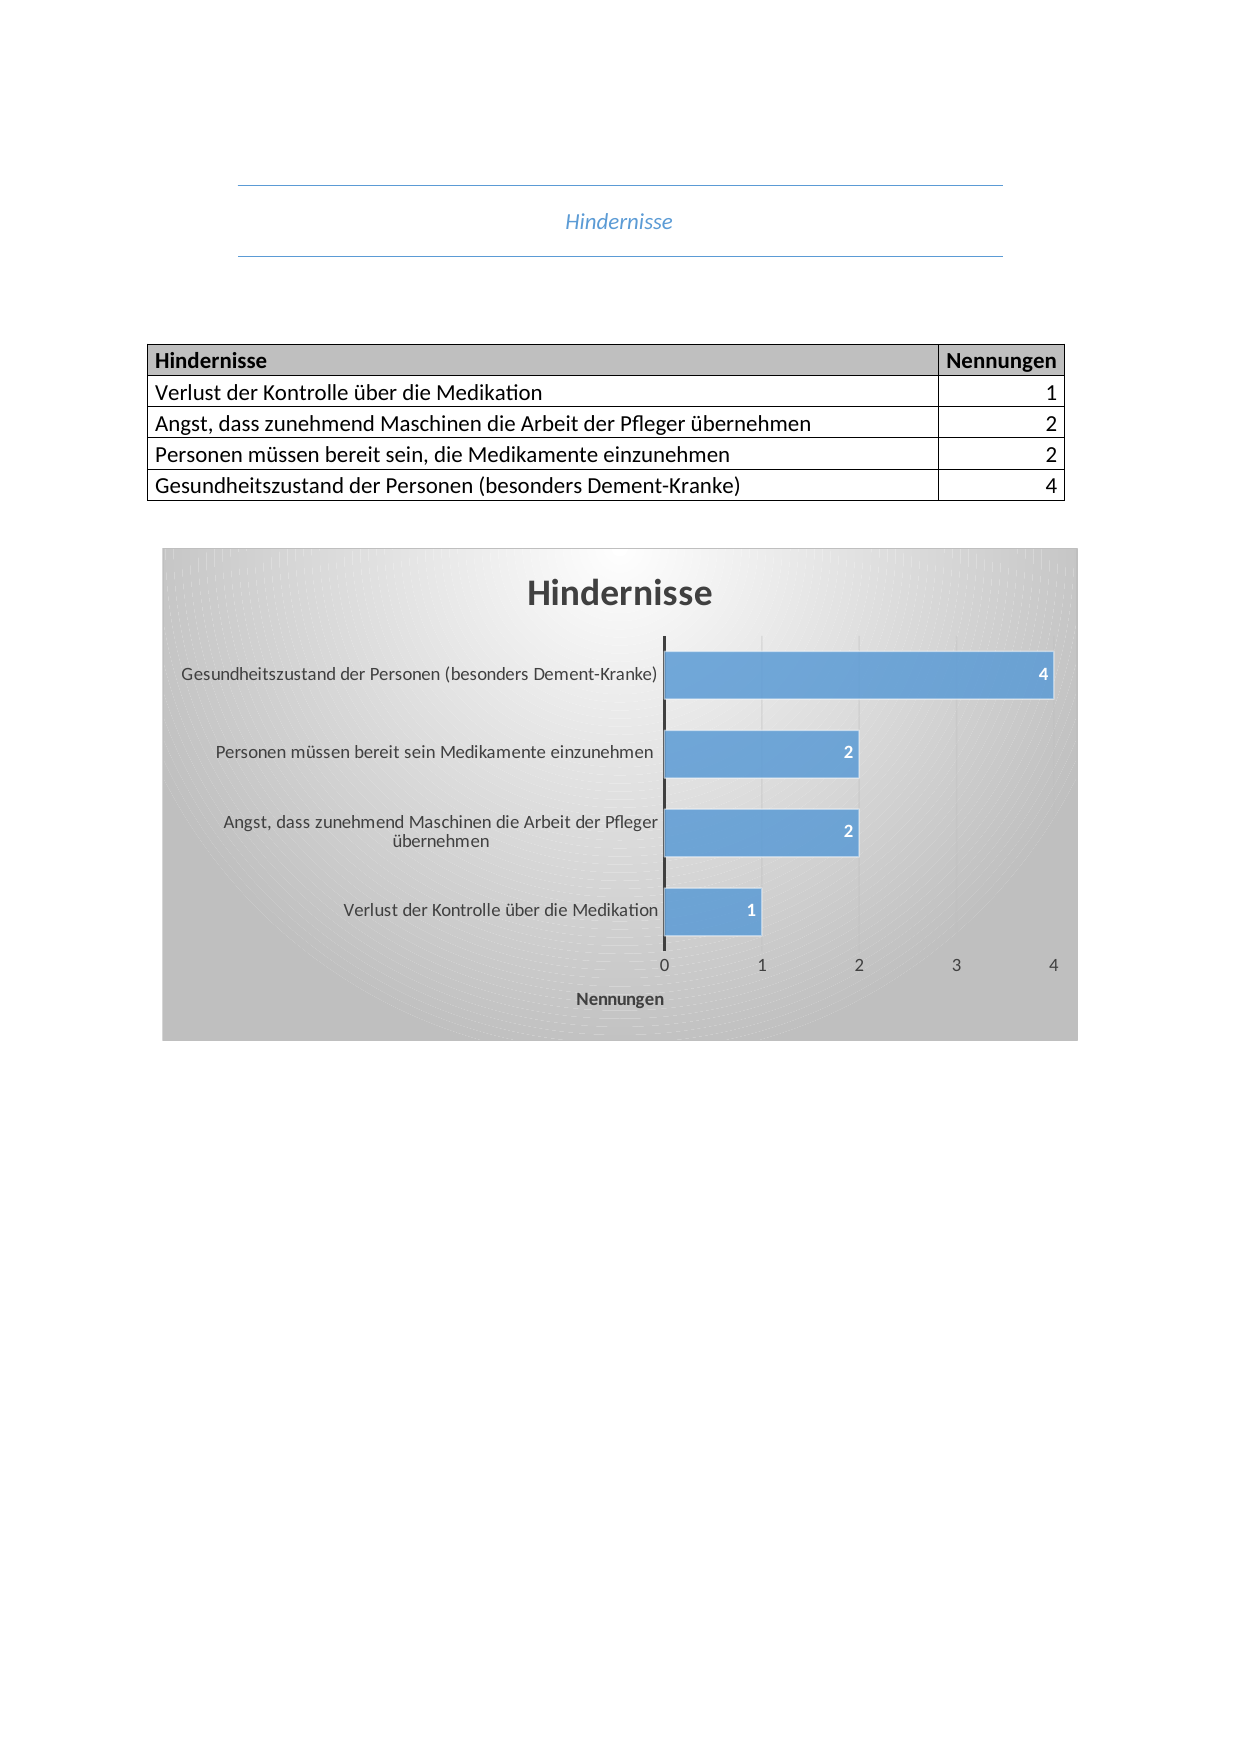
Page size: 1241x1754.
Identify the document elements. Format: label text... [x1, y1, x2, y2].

text Hindernisse [238, 186, 1003, 256]
table_cell 2 [939, 407, 1064, 437]
table_cell Verlust der Kontrolle über die Medikation [148, 376, 938, 406]
table_cell 4 [939, 470, 1064, 500]
table_cell Angst, dass zunehmend Maschinen die Arbeit der Pfleger übernehmen [148, 407, 938, 437]
table_header Nennungen [939, 345, 1064, 375]
table_cell Personen müssen bereit sein, die Medikamente einzunehmen [148, 438, 938, 468]
table_header Hindernisse [148, 345, 938, 375]
table_cell Gesundheitszustand der Personen (besonders Dement-Kranke) [148, 470, 938, 500]
table_cell 2 [939, 438, 1064, 468]
table_cell 1 [939, 376, 1064, 406]
